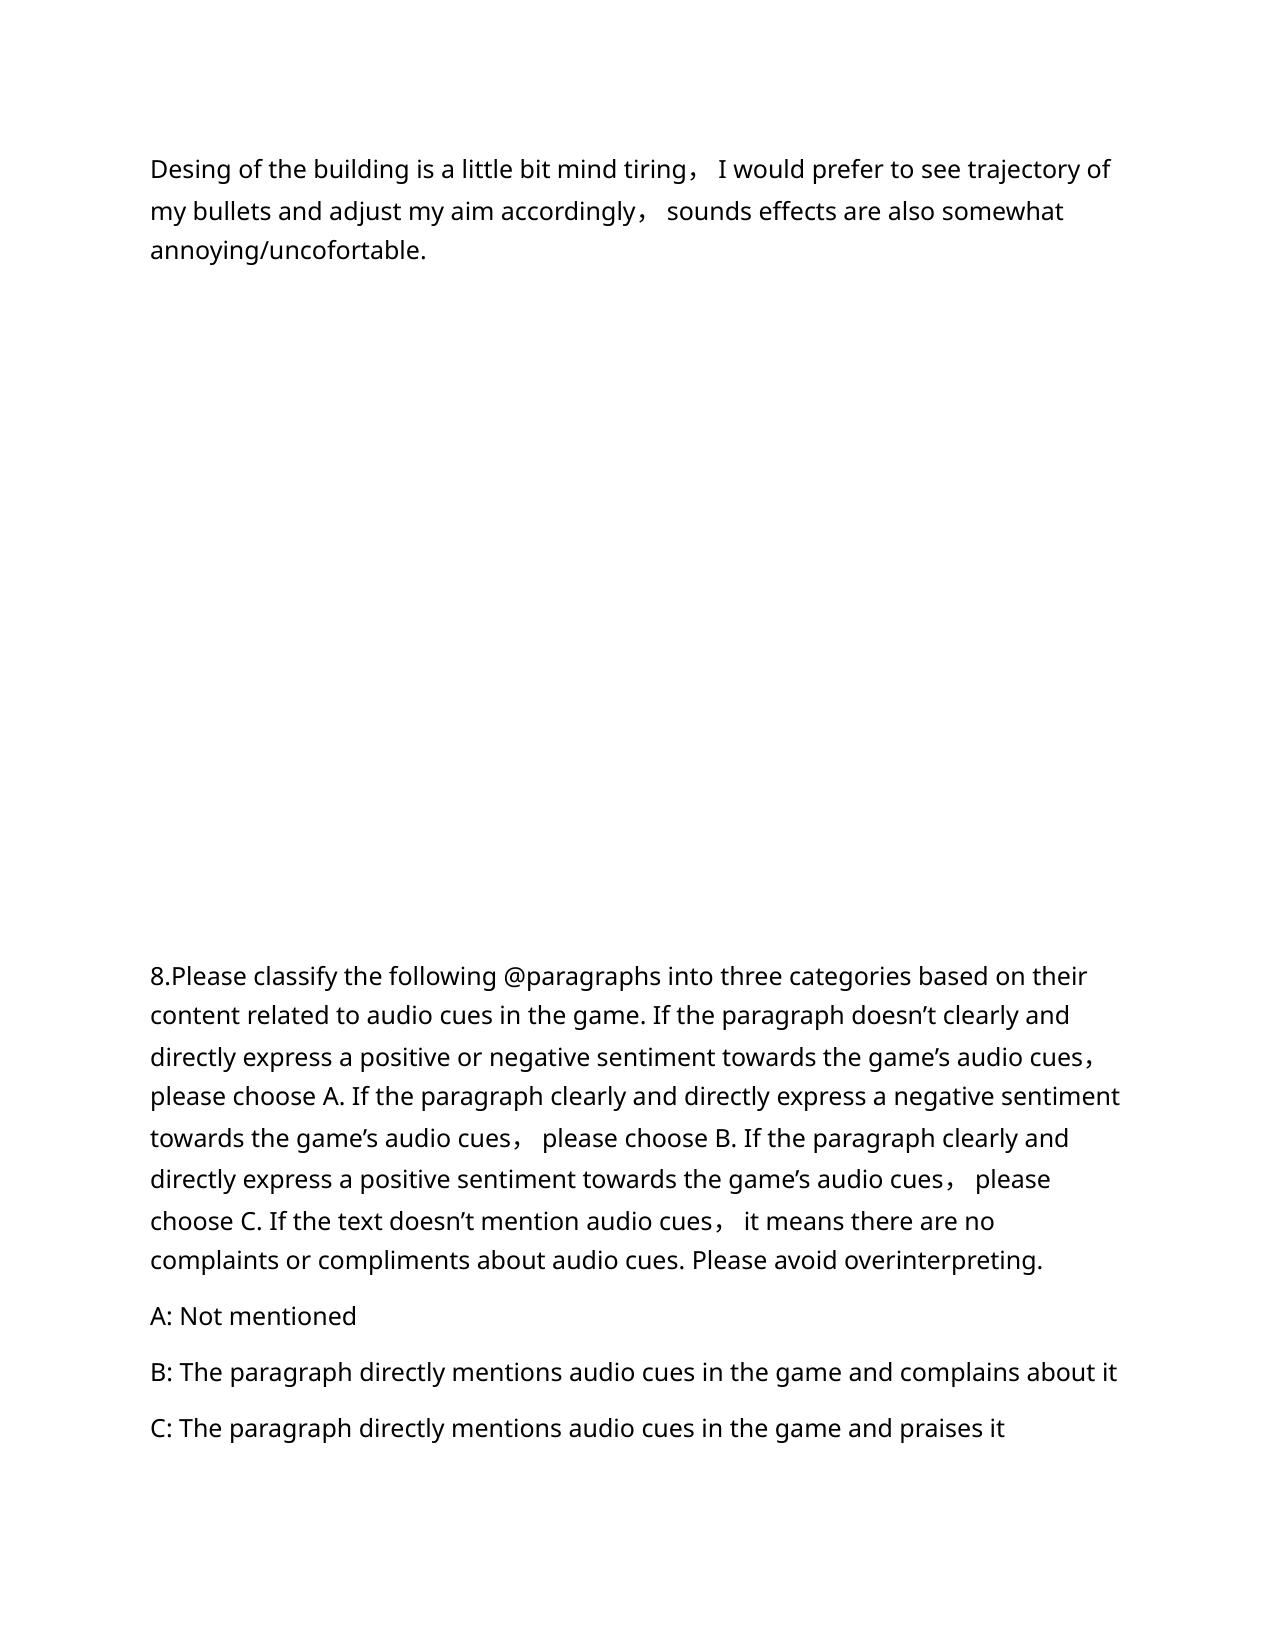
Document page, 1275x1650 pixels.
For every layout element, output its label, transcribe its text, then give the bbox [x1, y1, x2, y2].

text Desing of the building is a little bit mind tiring， I would prefer to see trajectory of my bullets and adjust my aim accordingly， sounds effects are also somewhat annoying/uncofortable. [150, 150, 1125, 267]
text B: The paragraph directly mentions audio cues in the game and complains about it [150, 1355, 1125, 1389]
text A: Not mentioned [150, 1299, 1125, 1333]
text 8.Please classify the following @paragraphs into three categories based on their content related to audio cues in the game. If the paragraph doesn’t clearly and directly express a positive or negative sentiment towards the game’s audio cues， please choose A. If the paragraph clearly and directly express a negative sentiment towards the game’s audio cues， please choose B. If the paragraph clearly and directly express a positive sentiment towards the game’s audio cues， please choose C. If the text doesn’t mention audio cues， it means there are no complaints or compliments about audio cues. Please avoid overinterpreting. [150, 959, 1125, 1277]
text C: The paragraph directly mentions audio cues in the game and praises it [150, 1411, 1125, 1444]
